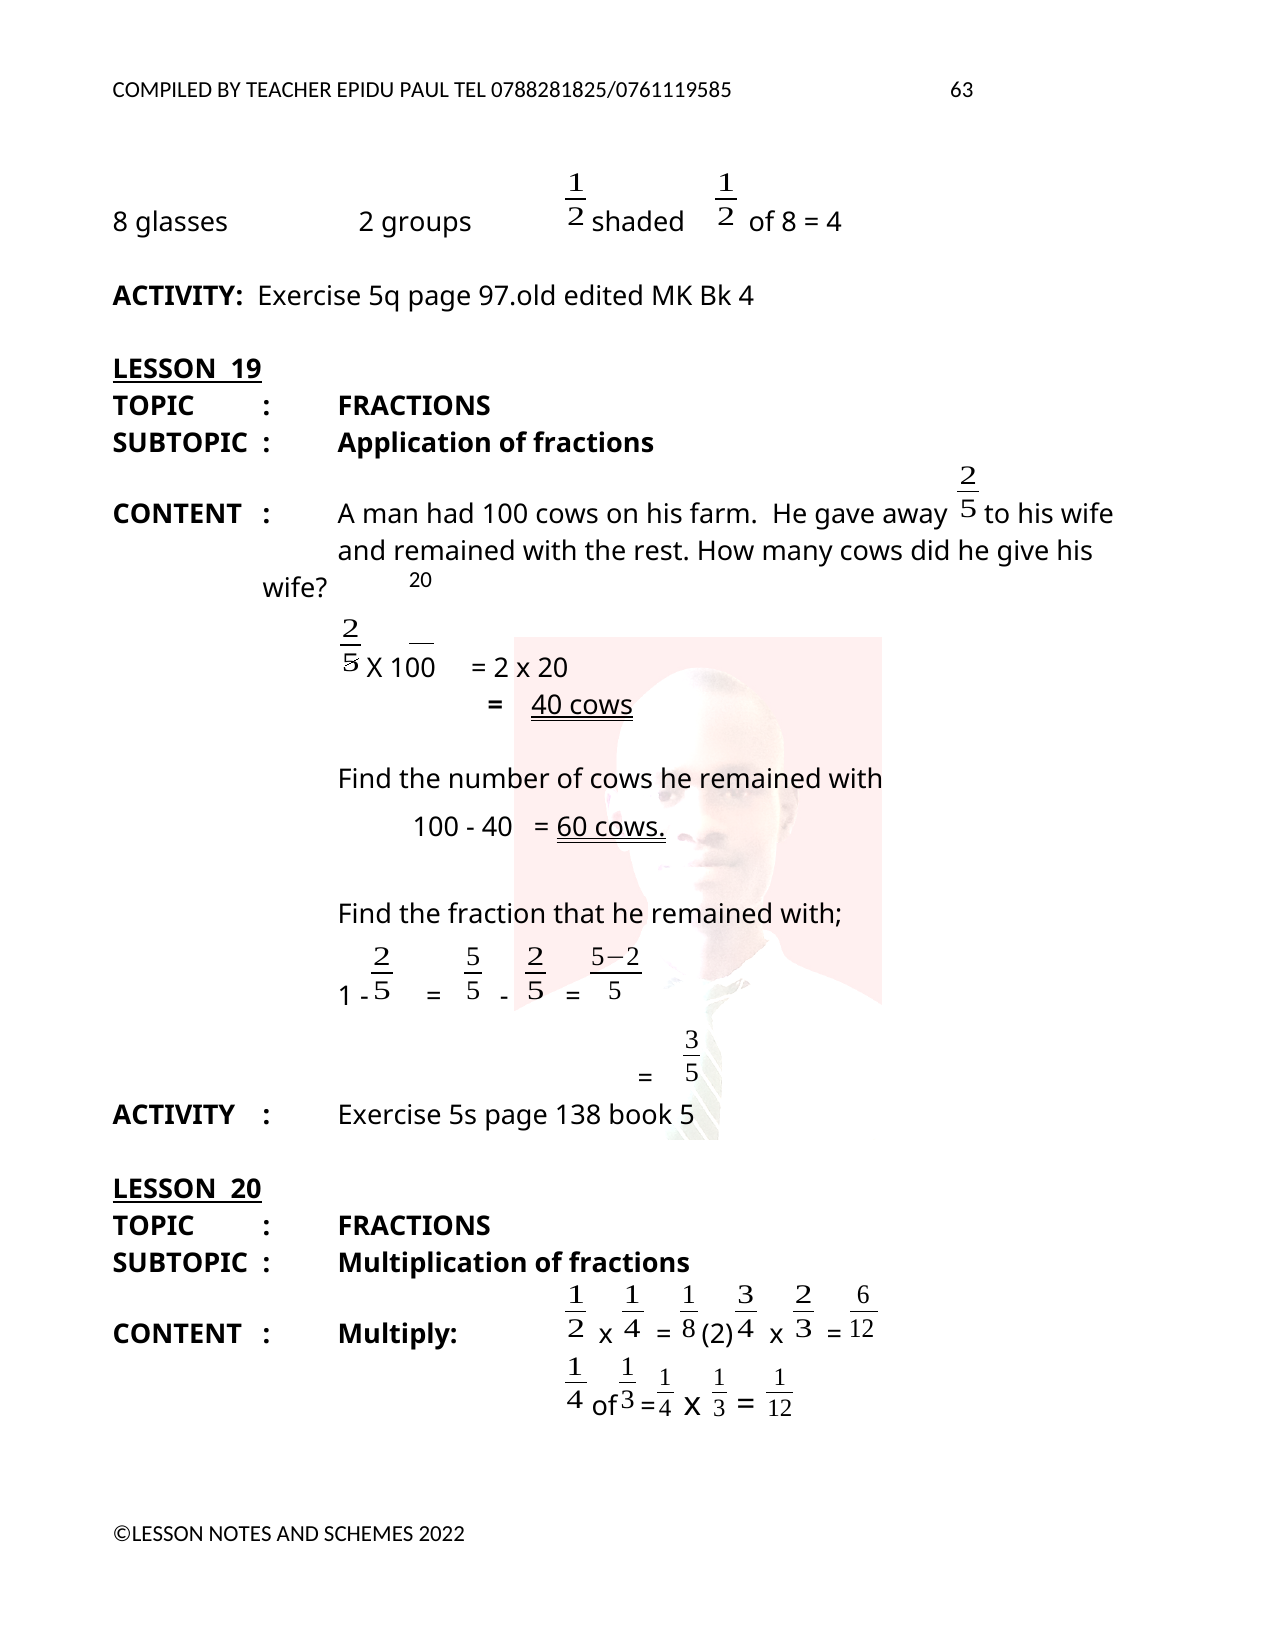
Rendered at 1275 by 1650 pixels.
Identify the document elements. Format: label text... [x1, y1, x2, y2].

text SUBTOPIC : Multiplication of fractions [112, 1243, 1153, 1280]
text CONTENT : A man had 100 cows on his farm. He gave away to his wife [112, 461, 1153, 532]
text = [112, 1024, 1153, 1096]
text 8 glasses 2 groups shaded of 8 = 4 [112, 168, 1153, 239]
text of= x = [112, 1352, 1153, 1434]
text = 40 cows [112, 686, 1153, 722]
text X 100 = 2 x 20 [262, 614, 1153, 686]
text and remained with the rest. How many cows did he give his wife? [262, 532, 1153, 606]
text 1 - = - = [112, 942, 1153, 1013]
text TOPIC : FRACTIONS [112, 387, 1153, 424]
text CONTENT : Multiply: x = (2) x = [112, 1280, 1153, 1352]
text Find the number of cows he remained with [112, 759, 1153, 796]
text ACTIVITY: Exercise 5q page 97.old edited MK Bk 4 [112, 276, 1153, 313]
text Find the fraction that he remained with; [112, 894, 1153, 931]
text SUBTOPIC : Application of fractions [112, 424, 1153, 461]
text TOPIC : FRACTIONS [112, 1206, 1153, 1243]
text ACTIVITY : Exercise 5s page 138 book 5 [112, 1096, 1153, 1133]
text LESSON 20 [112, 1169, 1153, 1206]
text 100 - 40 = 60 cows. [112, 807, 1153, 844]
text LESSON 19 [112, 350, 1153, 387]
